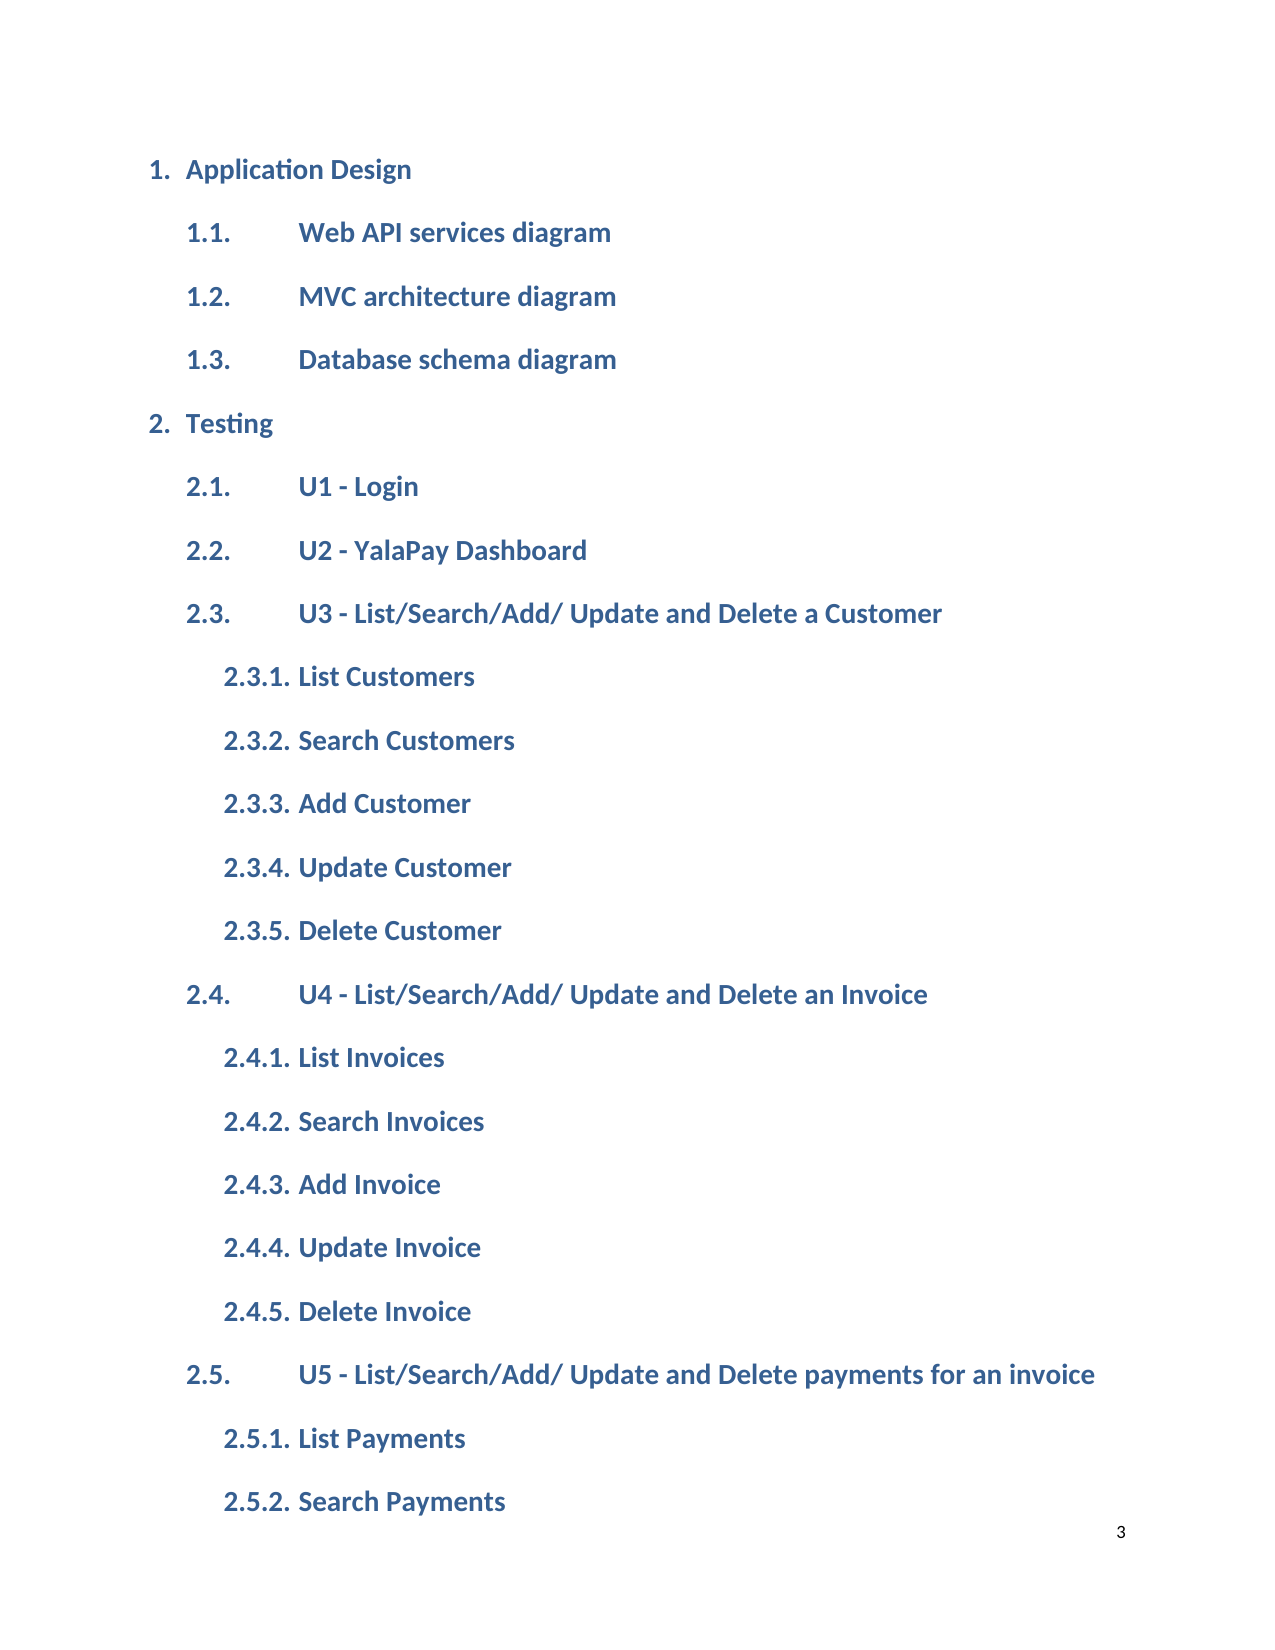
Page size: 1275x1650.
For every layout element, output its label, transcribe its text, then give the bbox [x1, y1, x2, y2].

subtitle Testing [148, 405, 1127, 440]
subtitle Database schema diagram [186, 341, 1154, 377]
subtitle U4 - List/Search/Add/ Update and Delete an Invoice [186, 976, 1154, 1011]
subtitle List Payments [223, 1420, 1154, 1455]
subtitle U3 - List/Search/Add/ Update and Delete a Customer [186, 595, 1154, 631]
subtitle Add Invoice [223, 1166, 1154, 1202]
subtitle Delete Invoice [223, 1293, 1154, 1328]
subtitle Search Invoices [223, 1103, 1154, 1138]
subtitle Update Invoice [223, 1229, 1154, 1265]
subtitle MVC architecture diagram [186, 278, 1154, 313]
subtitle Web API services diagram [186, 214, 1154, 250]
subtitle U2 - YalaPay Dashboard [186, 532, 1154, 567]
subtitle List Invoices [223, 1039, 1154, 1075]
subtitle U1 - Login [186, 468, 1154, 504]
subtitle U5 - List/Search/Add/ Update and Delete payments for an invoice [186, 1356, 1154, 1392]
subtitle Delete Customer [223, 912, 1154, 948]
subtitle Search Payments [223, 1483, 1154, 1519]
subtitle List Customers [223, 658, 1154, 694]
subtitle Add Customer [223, 785, 1154, 821]
subtitle Search Customers [223, 722, 1154, 758]
subtitle Update Customer [223, 849, 1154, 884]
subtitle Application Design [148, 151, 1127, 187]
